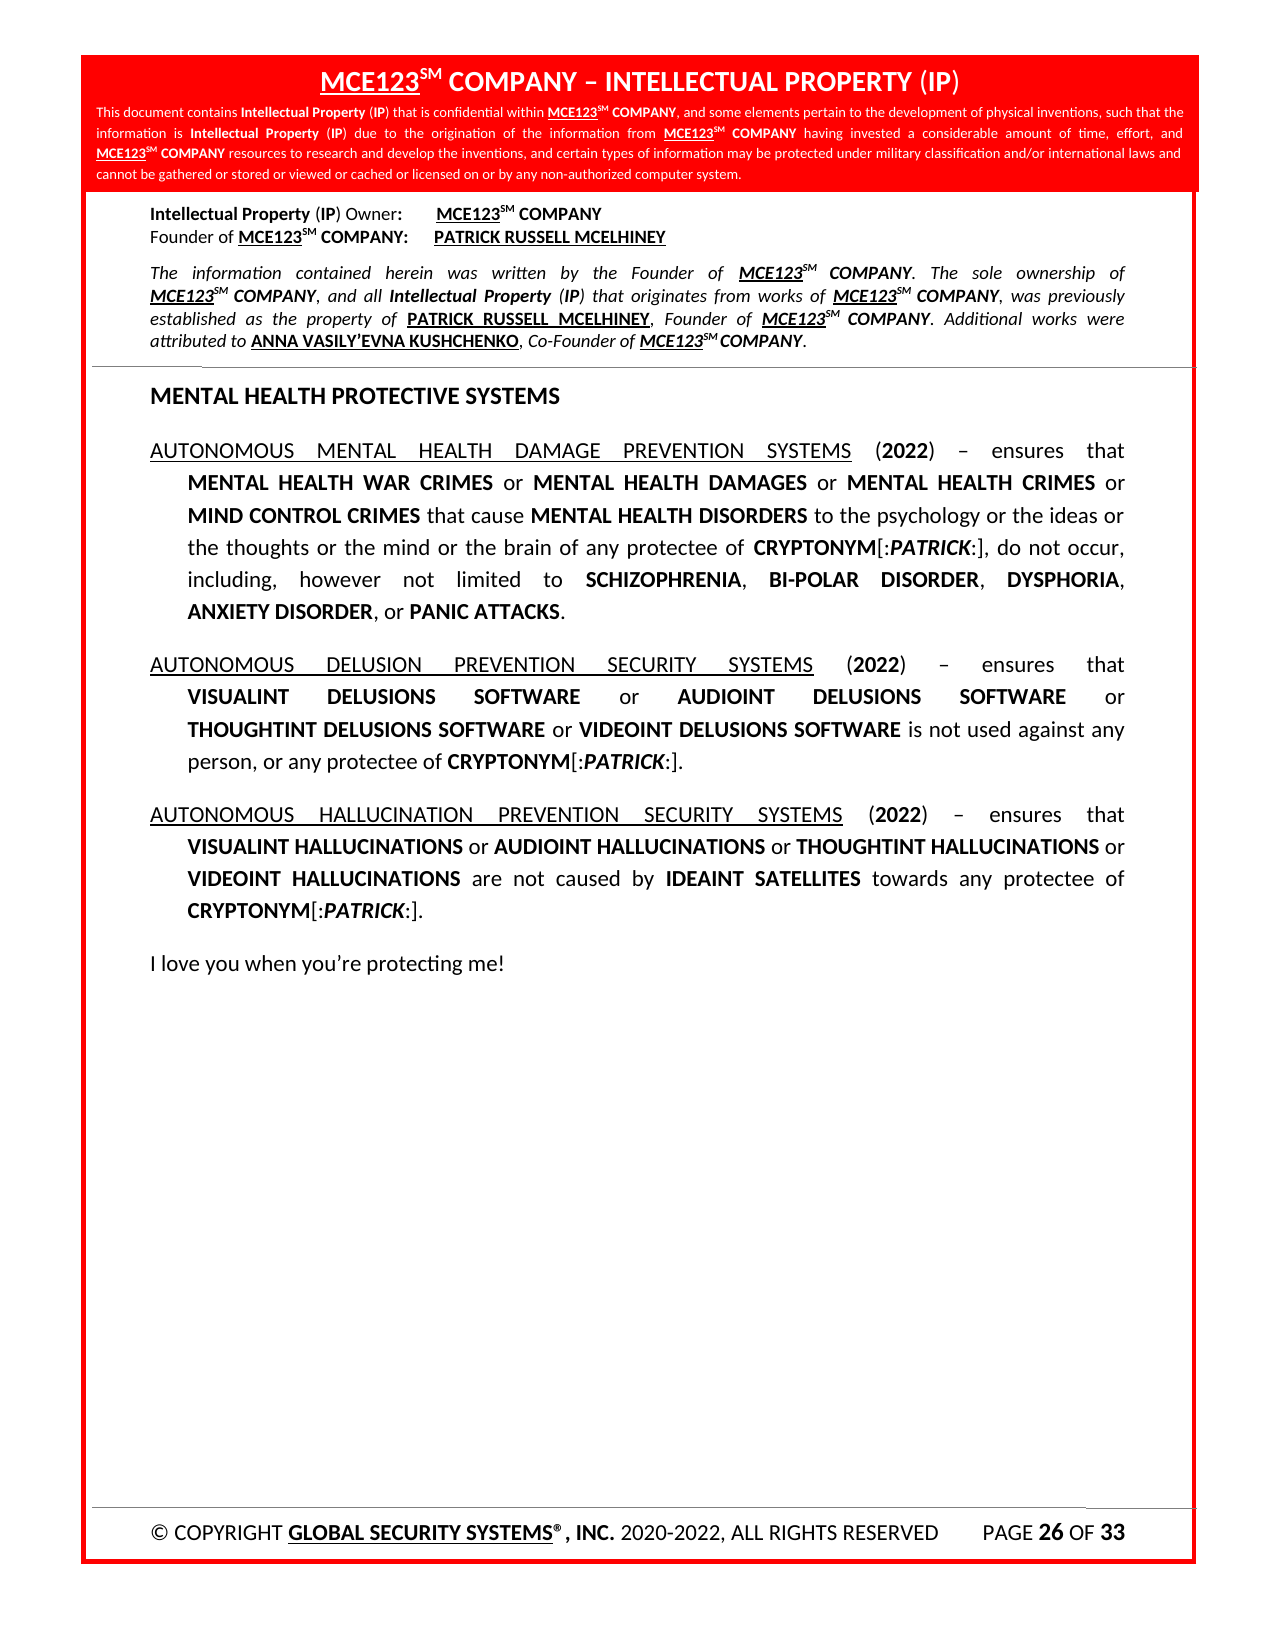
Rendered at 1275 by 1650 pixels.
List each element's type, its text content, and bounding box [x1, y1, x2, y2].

text AUTONOMOUS DELUSION PREVENTION SECURITY SYSTEMS (2022) – ensures that VISUALINT DELUSIONS SOFTWARE or AUDIOINT DELUSIONS SOFTWARE or THOUGHTINT DELUSIONS SOFTWARE or VIDEOINT DELUSIONS SOFTWARE is not used against any person, or any protectee of CRYPTONYM[:PATRICK:]. [150, 650, 1125, 775]
text MENTAL HEALTH PROTECTIVE SYSTEMS [150, 381, 1125, 411]
text AUTONOMOUS MENTAL HEALTH DAMAGE PREVENTION SYSTEMS (2022) – ensures that MENTAL HEALTH WAR CRIMES or MENTAL HEALTH DAMAGES or MENTAL HEALTH CRIMES or MIND CONTROL CRIMES that cause MENTAL HEALTH DISORDERS to the psychology or the ideas or the thoughts or the mind or the brain of any protectee of CRYPTONYM[:PATRICK:], do not occur, including, however not limited to SCHIZOPHRENIA, BI-POLAR DISORDER, DYSPHORIA, ANXIETY DISORDER, or PANIC ATTACKS. [150, 436, 1125, 625]
text I love you when you’re protecting me! [150, 949, 1125, 977]
text AUTONOMOUS HALLUCINATION PREVENTION SECURITY SYSTEMS (2022) – ensures that VISUALINT HALLUCINATIONS or AUDIOINT HALLUCINATIONS or THOUGHTINT HALLUCINATIONS or VIDEOINT HALLUCINATIONS are not caused by IDEAINT SATELLITES towards any protectee of CRYPTONYM[:PATRICK:]. [150, 800, 1125, 924]
